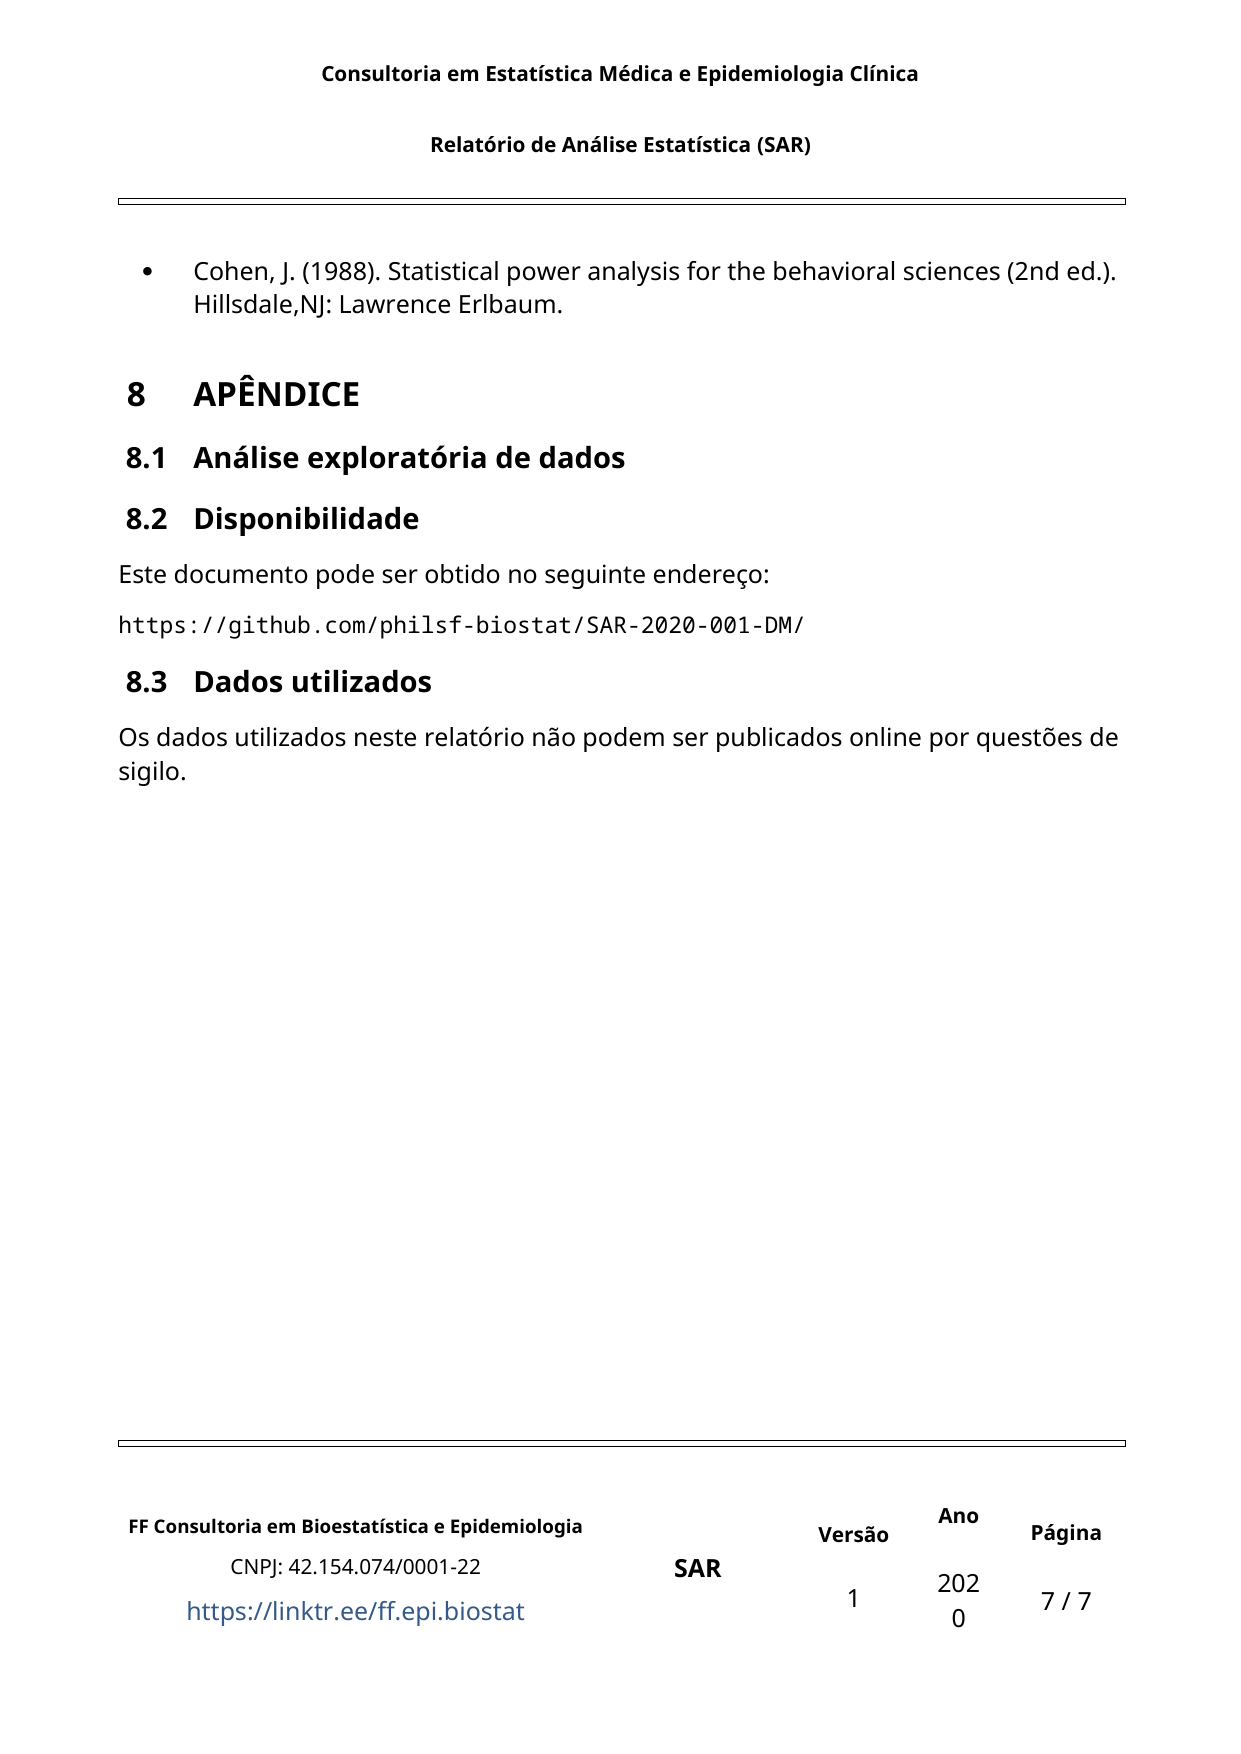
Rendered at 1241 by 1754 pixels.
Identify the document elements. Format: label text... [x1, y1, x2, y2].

text https://github.com/philsf-biostat/SAR-2020-001-DM/ [118, 609, 1122, 641]
subtitle Disponibilidade [118, 498, 1122, 538]
list Cohen, J. (1988). Statistical power analysis for the behavioral sciences (2nd ed.). Hillsdale,NJ: Lawrence Erlbaum. [143, 253, 1122, 321]
text Este documento pode ser obtido no seguinte endereço: [118, 556, 1122, 591]
subtitle Dados utilizados [118, 661, 1122, 701]
subtitle Análise exploratória de dados [118, 437, 1122, 477]
subtitle Apêndice [118, 371, 1122, 417]
text Os dados utilizados neste relatório não podem ser publicados online por questões de sigilo. [118, 720, 1122, 788]
